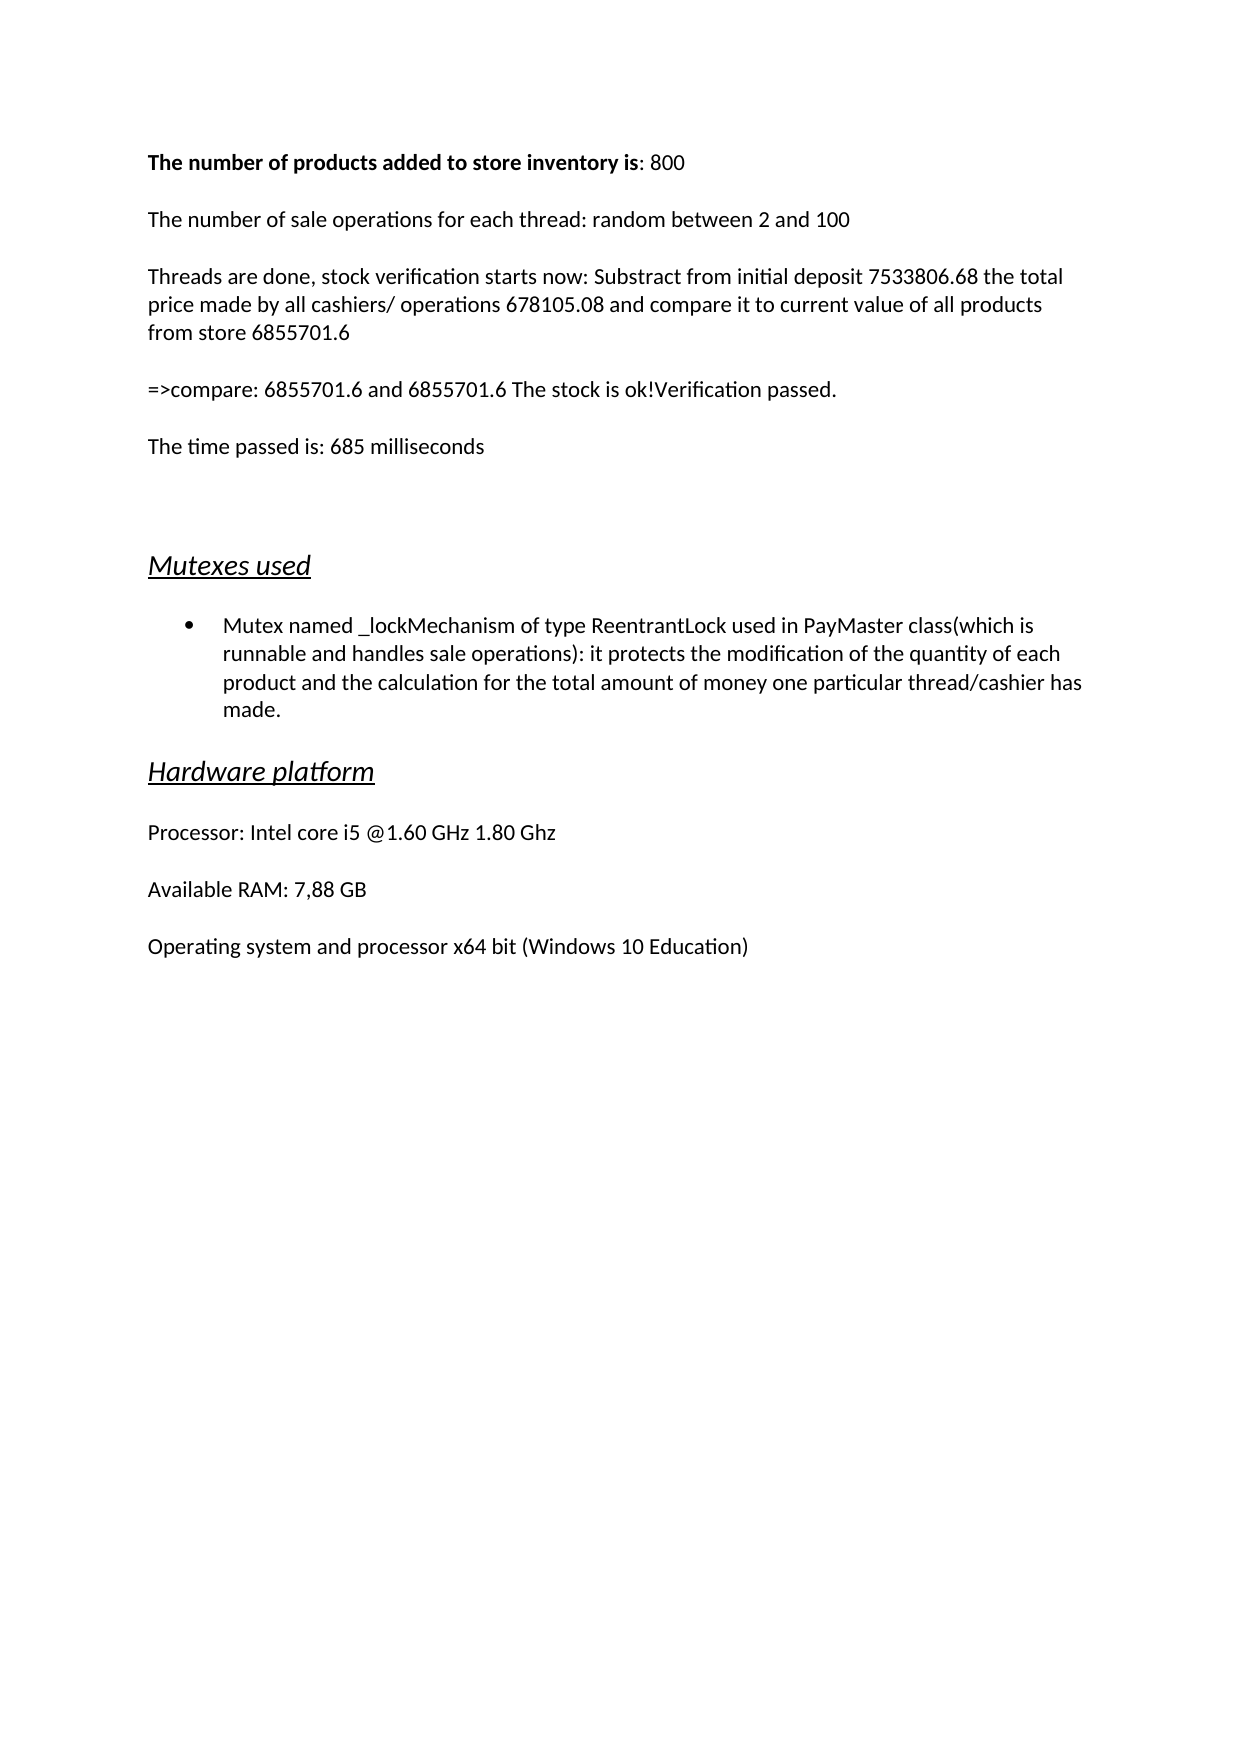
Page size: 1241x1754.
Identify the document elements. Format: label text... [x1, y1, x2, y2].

text Operating system and processor x64 bit (Windows 10 Education) [148, 932, 1093, 960]
text The number of sale operations for each thread: random between 2 and 100 [148, 205, 1093, 233]
text Threads are done, stock verification starts now: Substract from initial deposit 7533806.68 the total price made by all cashiers/ operations 678105.08 and compare it to current value of all products from store 6855701.6 [148, 262, 1093, 346]
text Mutexes used [148, 547, 1093, 582]
text The number of products added to store inventory is: 800 [148, 148, 1093, 176]
text Processor: Intel core i5 @1.60 GHz 1.80 Ghz [148, 818, 1093, 846]
text Hardware platform [148, 753, 1093, 788]
text The time passed is: 685 milliseconds [148, 432, 1093, 460]
text Available RAM: 7,88 GB [148, 875, 1093, 903]
list Mutex named _lockMechanism of type ReentrantLock used in PayMaster class(which is runnable and handles sale operations): it protects the modification of the quantity of each product and the calculation for the total amount of money one particular thread/cashier has made. [185, 612, 1093, 724]
text =>compare: 6855701.6 and 6855701.6 The stock is ok!Verification passed. [148, 375, 1093, 403]
